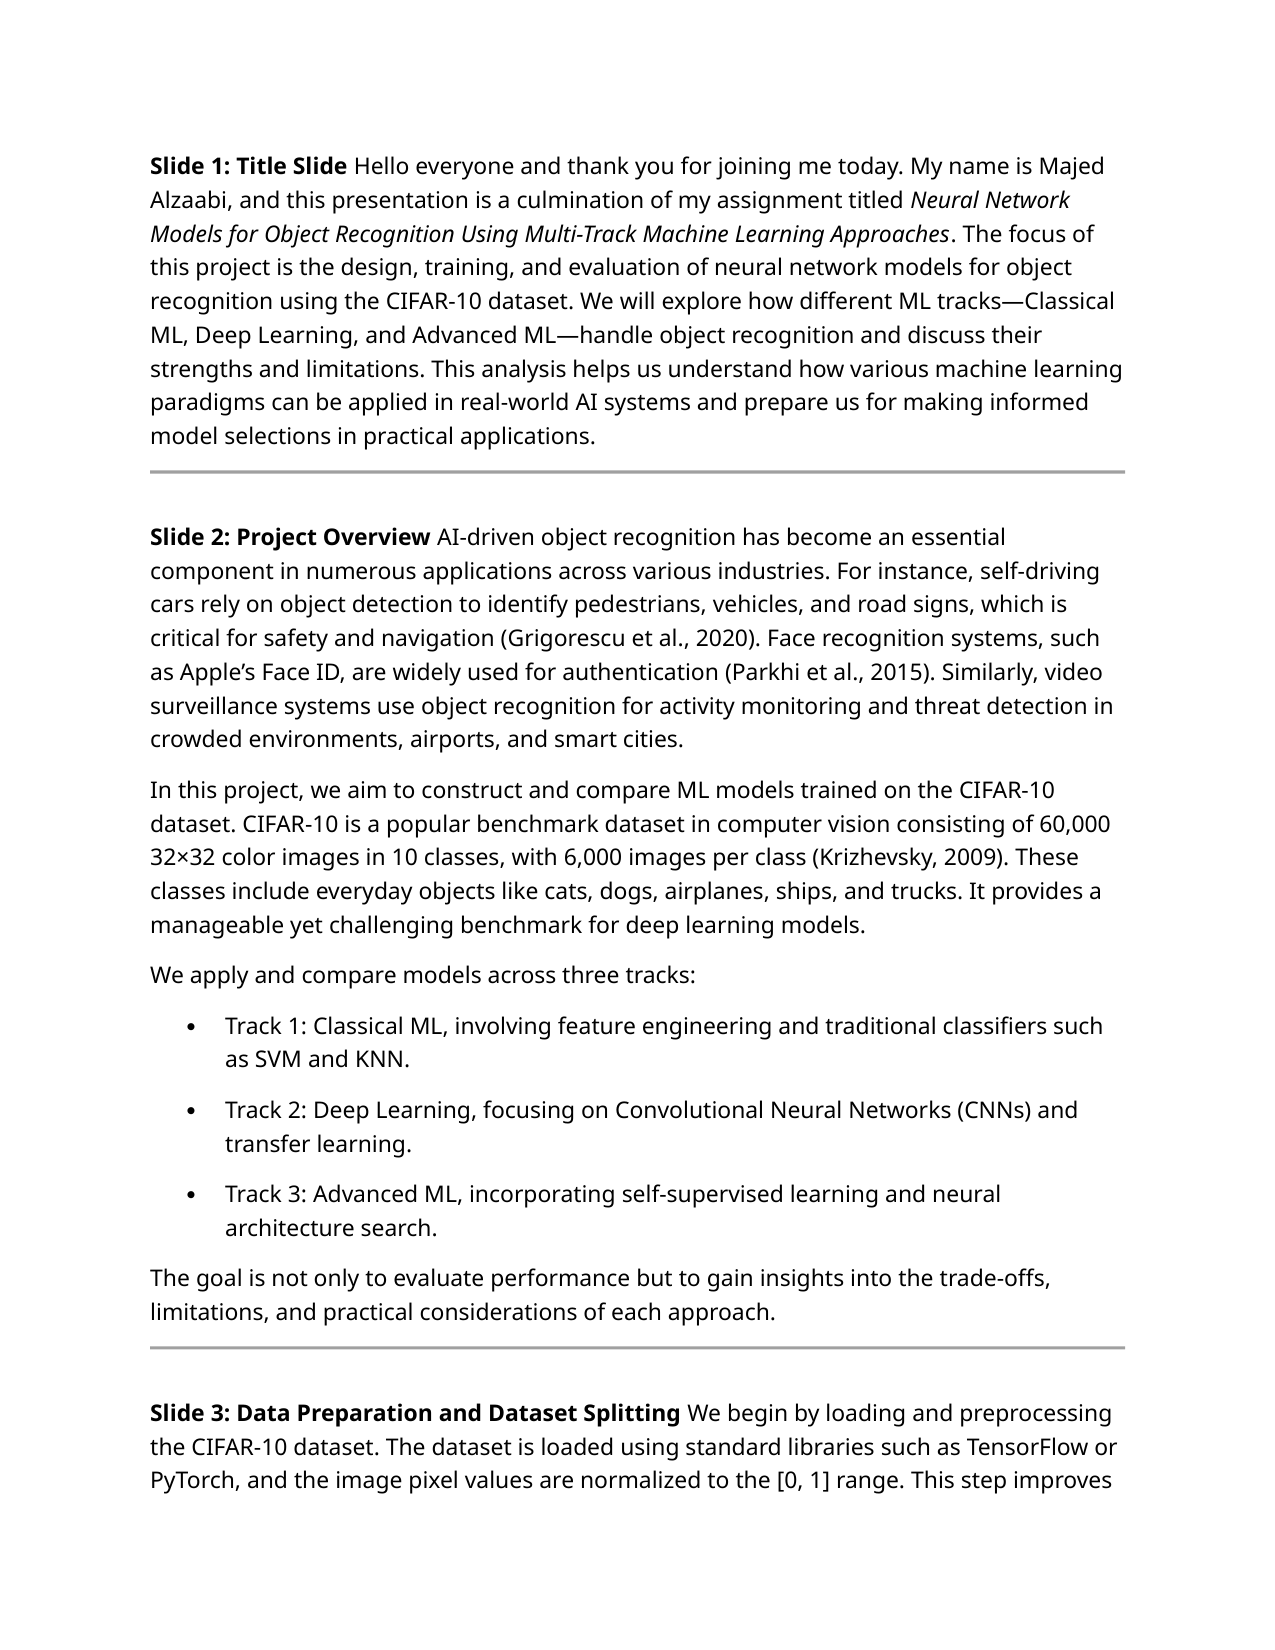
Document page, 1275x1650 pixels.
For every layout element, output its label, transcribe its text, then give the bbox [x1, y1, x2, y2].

text Slide 2: Project Overview AI-driven object recognition has become an essential component in numerous applications across various industries. For instance, self-driving cars rely on object detection to identify pedestrians, vehicles, and road signs, which is critical for safety and navigation (Grigorescu et al., 2020). Face recognition systems, such as Apple’s Face ID, are widely used for authentication (Parkhi et al., 2015). Similarly, video surveillance systems use object recognition for activity monitoring and threat detection in crowded environments, airports, and smart cities. [150, 521, 1125, 754]
text The goal is not only to evaluate performance but to gain insights into the trade-offs, limitations, and practical considerations of each approach. [150, 1262, 1125, 1327]
list Track 2: Deep Learning, focusing on Convolutional Neural Networks (CNNs) and transfer learning. [187, 1094, 1125, 1159]
list Track 1: Classical ML, involving feature engineering and traditional classifiers such as SVM and KNN. [187, 1009, 1125, 1074]
list Track 3: Advanced ML, incorporating self-supervised learning and neural architecture search. [187, 1178, 1125, 1243]
text Slide 1: Title Slide Hello everyone and thank you for joining me today. My name is Majed Alzaabi, and this presentation is a culmination of my assignment titled Neural Network Models for Object Recognition Using Multi-Track Machine Learning Approaches. The focus of this project is the design, training, and evaluation of neural network models for object recognition using the CIFAR-10 dataset. We will explore how different ML tracks—Classical ML, Deep Learning, and Advanced ML—handle object recognition and discuss their strengths and limitations. This analysis helps us understand how various machine learning paradigms can be applied in real-world AI systems and prepare us for making informed model selections in practical applications. [150, 150, 1125, 451]
text In this project, we aim to construct and compare ML models trained on the CIFAR-10 dataset. CIFAR-10 is a popular benchmark dataset in computer vision consisting of 60,000 32×32 color images in 10 classes, with 6,000 images per class (Krizhevsky, 2009). These classes include everyday objects like cats, dogs, airplanes, ships, and trucks. It provides a manageable yet challenging benchmark for deep learning models. [150, 774, 1125, 940]
text We apply and compare models across three tracks: [150, 959, 1125, 990]
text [150, 1397, 1125, 1495]
